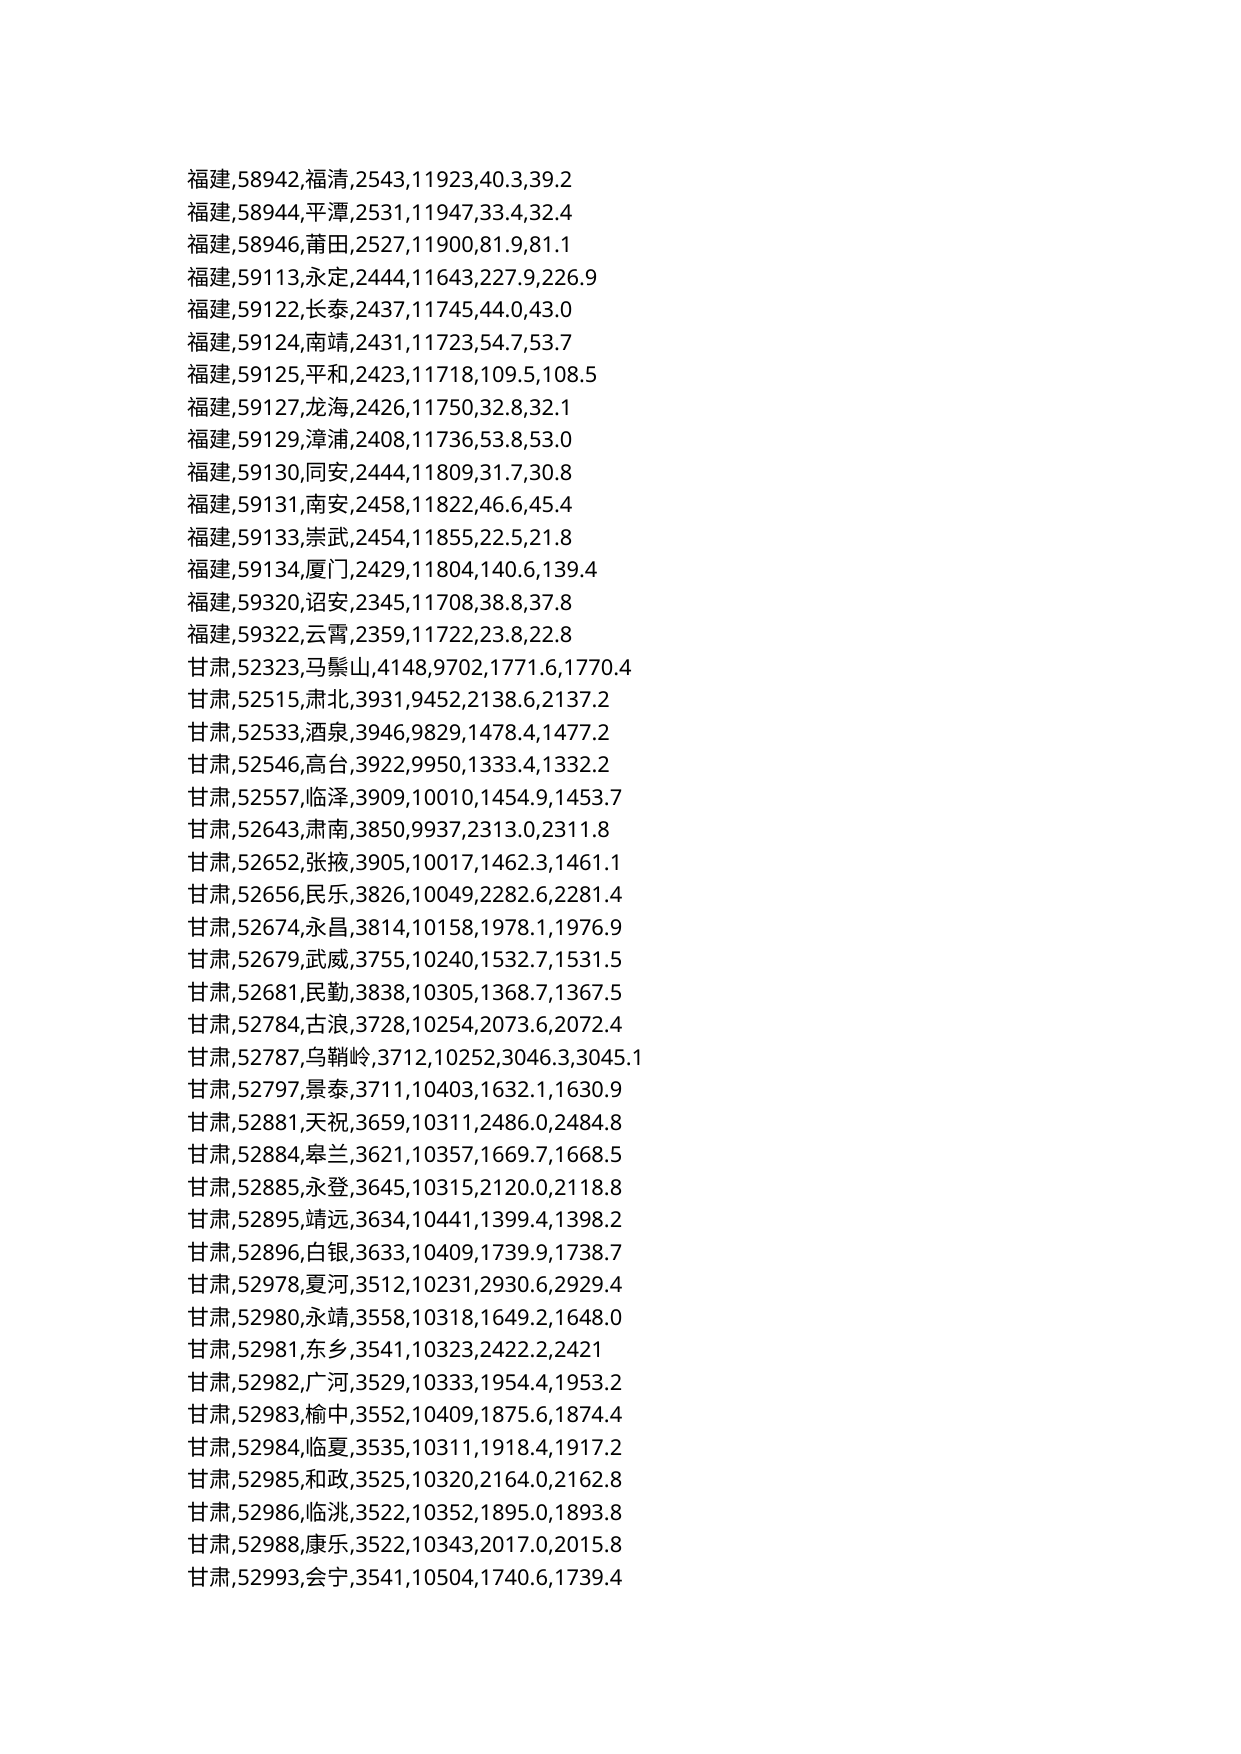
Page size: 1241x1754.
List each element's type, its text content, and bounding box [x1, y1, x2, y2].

text 福建,59122,长泰,2437,11745,44.0,43.0 [187, 292, 1053, 324]
text 甘肃,52982,广河,3529,10333,1954.4,1953.2 [187, 1364, 1053, 1397]
text 福建,59131,南安,2458,11822,46.6,45.4 [187, 487, 1053, 519]
text 甘肃,52895,靖远,3634,10441,1399.4,1398.2 [187, 1202, 1053, 1234]
text 甘肃,52983,榆中,3552,10409,1875.6,1874.4 [187, 1397, 1053, 1429]
text 甘肃,52986,临洮,3522,10352,1895.0,1893.8 [187, 1494, 1053, 1527]
text 甘肃,52980,永靖,3558,10318,1649.2,1648.0 [187, 1299, 1053, 1332]
text 甘肃,52885,永登,3645,10315,2120.0,2118.8 [187, 1169, 1053, 1202]
text 福建,59125,平和,2423,11718,109.5,108.5 [187, 357, 1053, 389]
text 甘肃,52515,肃北,3931,9452,2138.6,2137.2 [187, 682, 1053, 714]
text 甘肃,52984,临夏,3535,10311,1918.4,1917.2 [187, 1429, 1053, 1462]
text 甘肃,52557,临泽,3909,10010,1454.9,1453.7 [187, 779, 1053, 812]
text 甘肃,52652,张掖,3905,10017,1462.3,1461.1 [187, 844, 1053, 877]
text 甘肃,52323,马鬃山,4148,9702,1771.6,1770.4 [187, 649, 1053, 682]
text 福建,59134,厦门,2429,11804,140.6,139.4 [187, 552, 1053, 584]
text 甘肃,52643,肃南,3850,9937,2313.0,2311.8 [187, 812, 1053, 844]
text 甘肃,52881,天祝,3659,10311,2486.0,2484.8 [187, 1104, 1053, 1137]
text 甘肃,52988,康乐,3522,10343,2017.0,2015.8 [187, 1527, 1053, 1559]
text 甘肃,52884,皋兰,3621,10357,1669.7,1668.5 [187, 1137, 1053, 1169]
text 甘肃,52533,酒泉,3946,9829,1478.4,1477.2 [187, 714, 1053, 747]
text 福建,59124,南靖,2431,11723,54.7,53.7 [187, 324, 1053, 357]
text 甘肃,52993,会宁,3541,10504,1740.6,1739.4 [187, 1559, 1053, 1592]
text 甘肃,52978,夏河,3512,10231,2930.6,2929.4 [187, 1267, 1053, 1299]
text 甘肃,52797,景泰,3711,10403,1632.1,1630.9 [187, 1072, 1053, 1104]
text 甘肃,52784,古浪,3728,10254,2073.6,2072.4 [187, 1007, 1053, 1039]
text 福建,58944,平潭,2531,11947,33.4,32.4 [187, 194, 1053, 227]
text 甘肃,52546,高台,3922,9950,1333.4,1332.2 [187, 747, 1053, 779]
text 福建,59133,崇武,2454,11855,22.5,21.8 [187, 519, 1053, 552]
text 福建,58946,莆田,2527,11900,81.9,81.1 [187, 227, 1053, 259]
text 福建,59130,同安,2444,11809,31.7,30.8 [187, 454, 1053, 487]
text 甘肃,52679,武威,3755,10240,1532.7,1531.5 [187, 942, 1053, 974]
text 甘肃,52896,白银,3633,10409,1739.9,1738.7 [187, 1234, 1053, 1267]
text 福建,59113,永定,2444,11643,227.9,226.9 [187, 259, 1053, 292]
text 福建,59127,龙海,2426,11750,32.8,32.1 [187, 389, 1053, 422]
text 甘肃,52981,东乡,3541,10323,2422.2,2421 [187, 1332, 1053, 1364]
text 甘肃,52656,民乐,3826,10049,2282.6,2281.4 [187, 877, 1053, 909]
text 福建,59320,诏安,2345,11708,38.8,37.8 [187, 584, 1053, 617]
text 甘肃,52681,民勤,3838,10305,1368.7,1367.5 [187, 974, 1053, 1007]
text 甘肃,52985,和政,3525,10320,2164.0,2162.8 [187, 1462, 1053, 1494]
text 福建,59129,漳浦,2408,11736,53.8,53.0 [187, 422, 1053, 454]
text 福建,58942,福清,2543,11923,40.3,39.2 [187, 162, 1053, 194]
text 福建,59322,云霄,2359,11722,23.8,22.8 [187, 617, 1053, 649]
text 甘肃,52674,永昌,3814,10158,1978.1,1976.9 [187, 909, 1053, 942]
text 甘肃,52787,乌鞘岭,3712,10252,3046.3,3045.1 [187, 1039, 1053, 1072]
